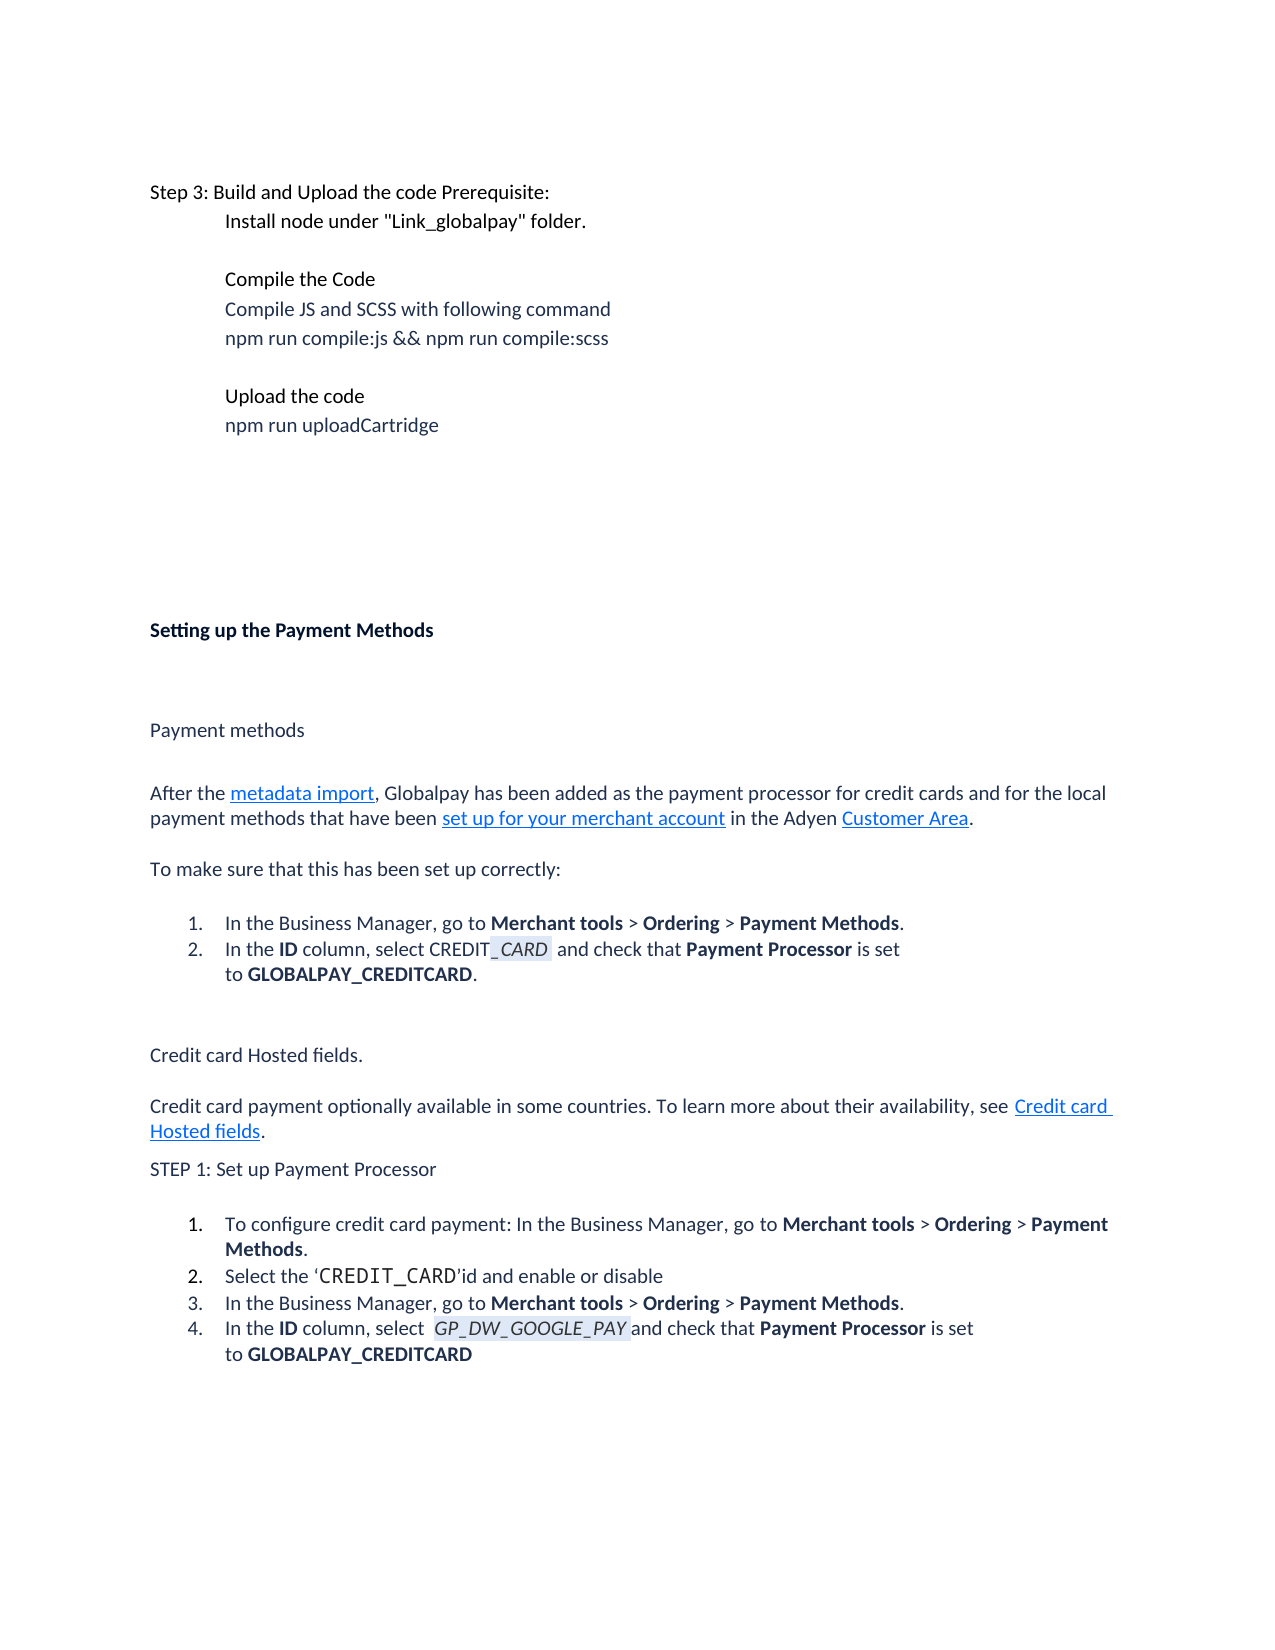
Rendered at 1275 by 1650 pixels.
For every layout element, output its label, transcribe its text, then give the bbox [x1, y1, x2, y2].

list To configure credit card payment: In the Business Manager, go to Merchant tools > Ordering > Payment Methods. [187, 1211, 1125, 1262]
list Select the ‘CREDIT_CARD’id and enable or disable [187, 1262, 319, 1290]
text Credit card payment optionally available in some countries. To learn more about their availability, see Credit card Hosted fields. [150, 1093, 1125, 1144]
list In the ID column, select GP_DW_GOOGLE_PAY and check that Payment Processor is set to GLOBALPAY_CREDITCARD [187, 1316, 1125, 1366]
text Compile the Code [225, 267, 1125, 292]
text Compile JS and SCSS with following command [225, 296, 1125, 321]
subtitle Payment methods [150, 692, 1125, 742]
text npm run uploadCartridge [225, 412, 1125, 438]
list Select the ‘CREDIT_CARD’id and enable or disable [456, 1262, 1125, 1290]
subtitle Credit card Hosted fields. [150, 1024, 1125, 1068]
list In the Business Manager, go to Merchant tools > Ordering > Payment Methods. [187, 1290, 1125, 1316]
text Install node under "Link_globalpay" folder. [225, 208, 1125, 234]
text Step 3: Build and Upload the code Prerequisite: [150, 179, 1125, 204]
text npm run compile:js && npm run compile:scss [225, 325, 1125, 350]
text Upload the code [225, 383, 1125, 409]
text STEP 1: Set up Payment Processor [150, 1156, 1125, 1182]
text To make sure that this has been set up correctly: [150, 856, 1125, 881]
subtitle Setting up the Payment Methods [150, 580, 1125, 642]
list In the Business Manager, go to Merchant tools > Ordering > Payment Methods. [187, 910, 1125, 936]
text After the metadata import, Globalpay has been added as the payment processor for credit cards and for the local payment methods that have been set up for your merchant account in the Adyen Customer Area. [150, 780, 1125, 831]
list In the ID column, select CREDIT_CARD and check that Payment Processor is set to GLOBALPAY_CREDITCARD. [187, 936, 1125, 987]
